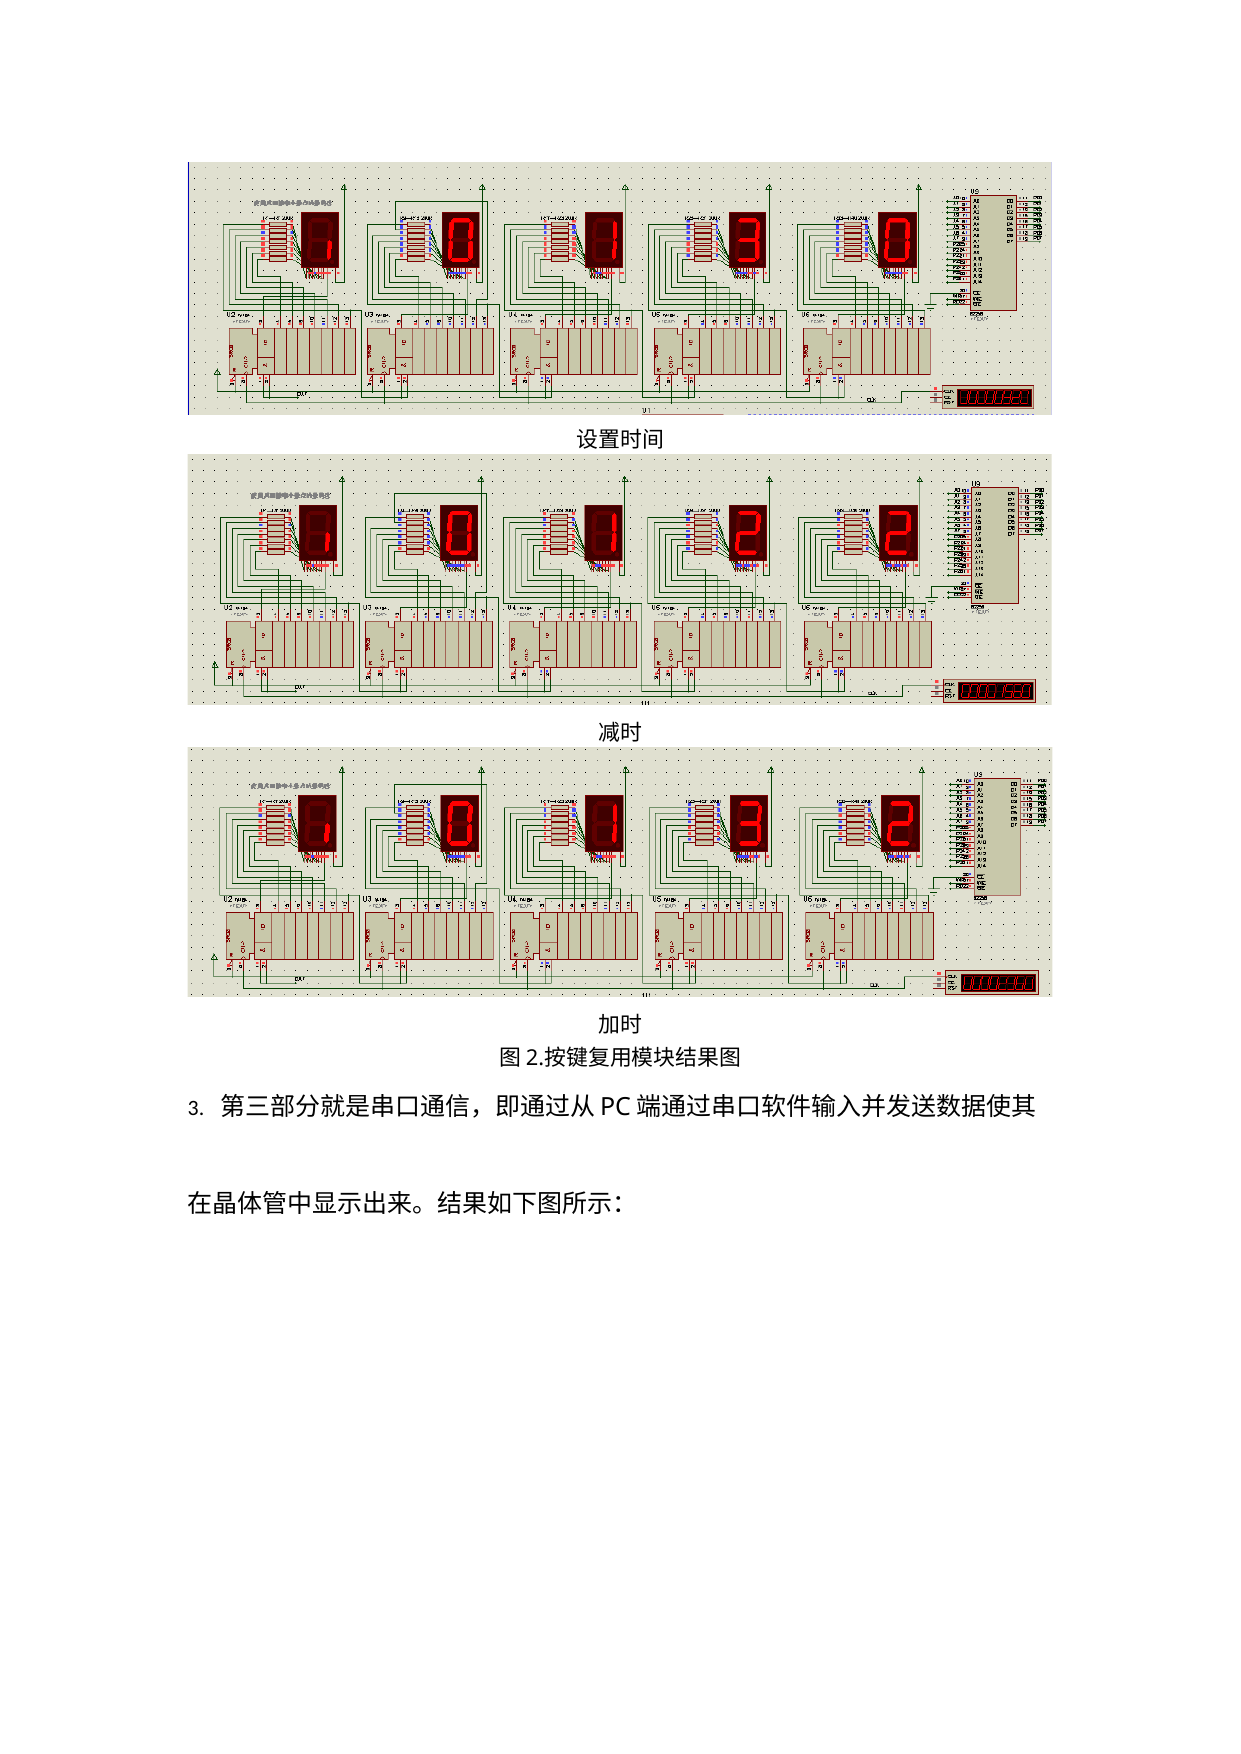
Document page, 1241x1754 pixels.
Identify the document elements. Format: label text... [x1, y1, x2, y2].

list 设置时间 [187, 422, 1053, 454]
picture [187, 162, 1052, 415]
list 加时 [187, 1007, 1053, 1039]
picture [187, 747, 1053, 997]
list 图2.按键复用模块结果图 [187, 1039, 1053, 1072]
list 第三部分就是串口通信，即通过从PC端通过串口软件输入并发送数据使其在晶体管中显示出来。结果如下图所示： [187, 1072, 1053, 1234]
picture [187, 454, 1052, 705]
list 减时 [187, 714, 1053, 747]
